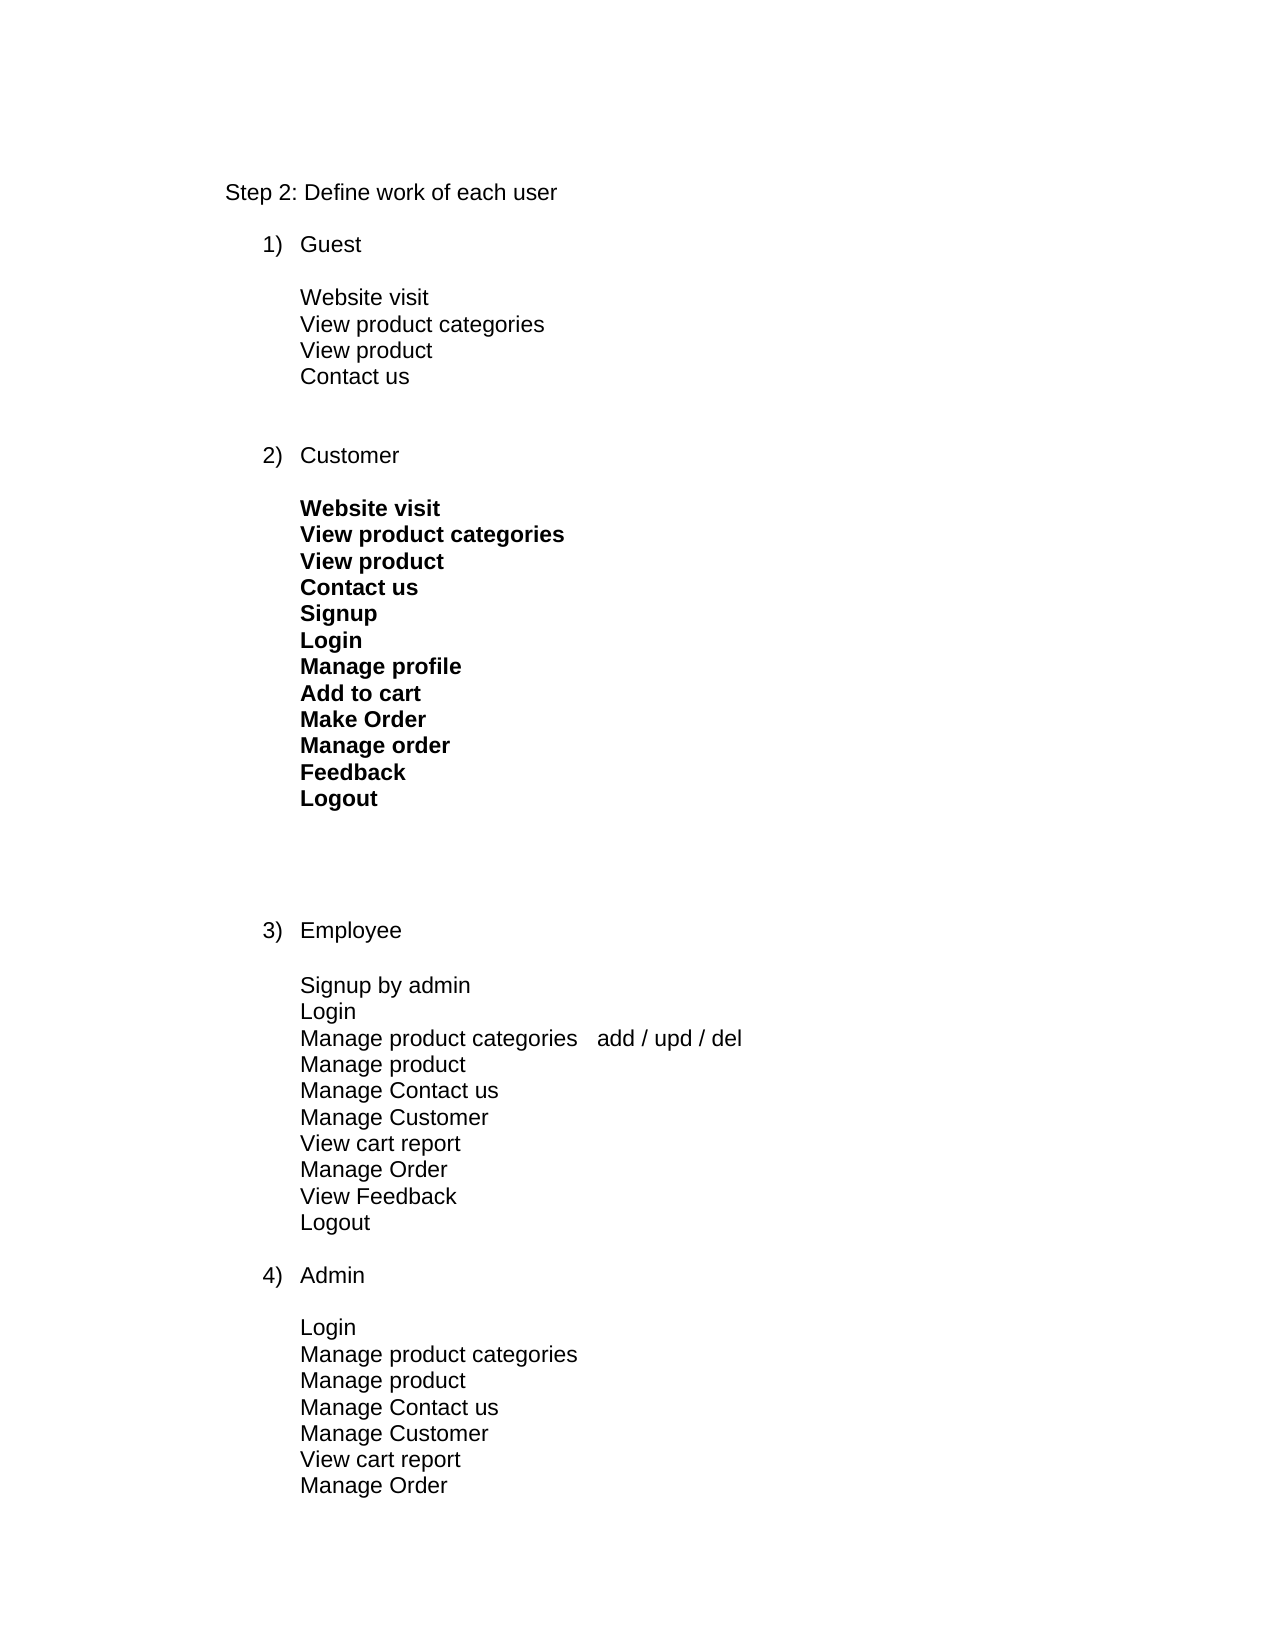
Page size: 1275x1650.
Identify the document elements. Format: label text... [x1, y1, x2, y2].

list Login [300, 627, 1125, 653]
list Manage Order [300, 1472, 1125, 1499]
list Guest [262, 231, 1125, 258]
list Login [300, 1314, 1125, 1341]
list Website visit [300, 495, 1125, 521]
list Manage Customer [300, 1103, 1125, 1130]
list Signup by admin [300, 972, 1125, 998]
list Manage product [300, 1367, 1125, 1393]
list Manage order [300, 732, 1125, 758]
list Add to cart [300, 679, 1125, 706]
list Make Order [300, 706, 1125, 732]
list View product categories [300, 311, 1125, 337]
list Manage Contact us [300, 1393, 1125, 1420]
list View cart report [300, 1446, 1125, 1472]
list Manage Order [300, 1156, 1125, 1183]
text Step 2: Define work of each user [225, 179, 1125, 205]
list View product [300, 337, 1125, 363]
list View product [300, 548, 1125, 574]
list Website visit [300, 284, 1125, 311]
list Customer [262, 442, 1125, 469]
list Signup [300, 600, 1125, 627]
list View product categories [300, 521, 1125, 548]
list Employee [262, 917, 1125, 943]
list Manage product categories [300, 1341, 1125, 1367]
list Logout [300, 785, 1125, 811]
list Login [300, 998, 1125, 1024]
list Manage Contact us [300, 1077, 1125, 1103]
list View Feedback [300, 1183, 1125, 1209]
list View cart report [300, 1130, 1125, 1156]
list Logout [300, 1209, 1125, 1235]
list Manage product [300, 1051, 1125, 1077]
list Manage Customer [300, 1420, 1125, 1446]
list Feedback [300, 758, 1125, 785]
list Manage profile [300, 653, 1125, 679]
list Admin [262, 1262, 1125, 1288]
list Contact us [300, 363, 1125, 389]
list Manage product categories add / upd / del [300, 1024, 1125, 1051]
list Contact us [300, 574, 1125, 600]
